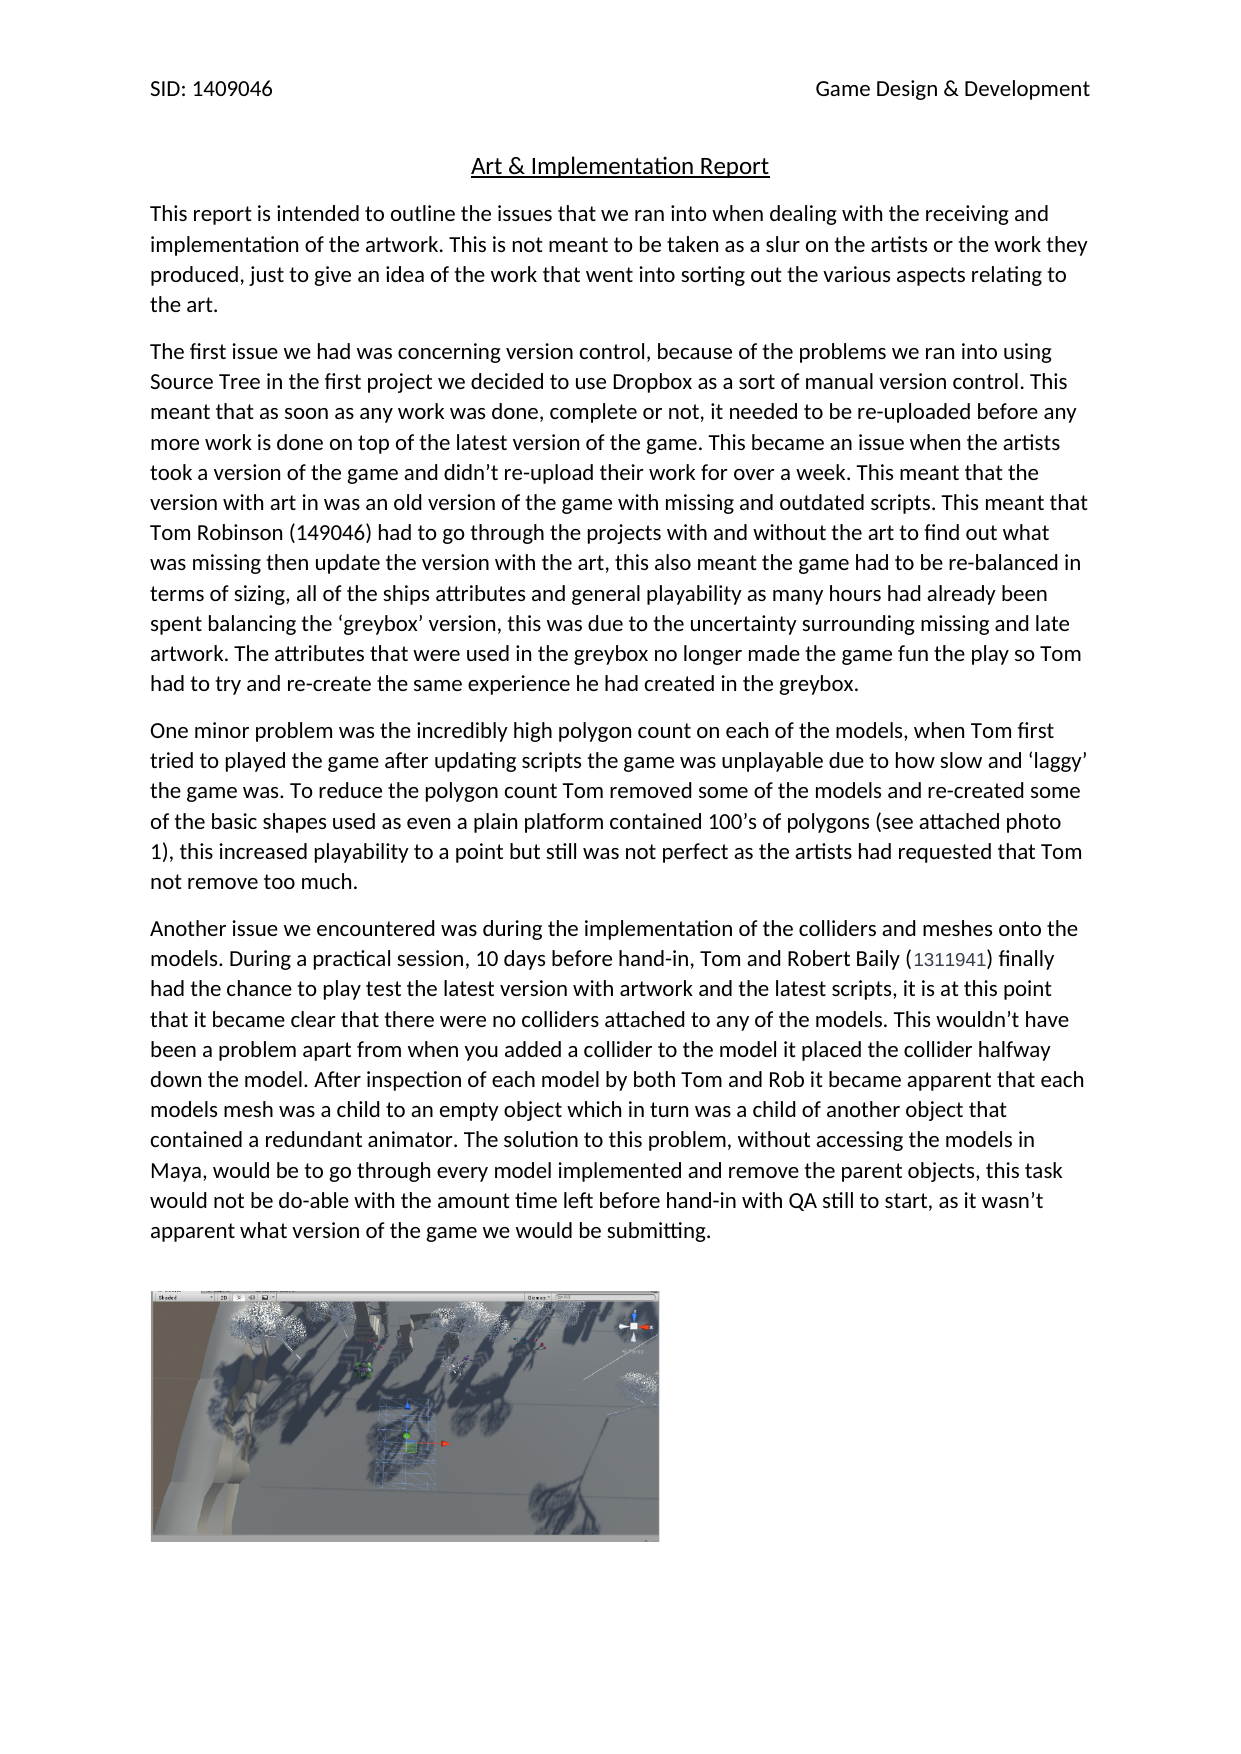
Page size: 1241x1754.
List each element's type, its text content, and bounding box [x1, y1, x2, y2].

text One minor problem was the incredibly high polygon count on each of the models, when Tom first tried to played the game after updating scripts the game was unplayable due to how slow and ‘laggy’ the game was. To reduce the polygon count Tom removed some of the models and re-created some of the basic shapes used as even a plain platform contained 100’s of polygons (see attached photo 1), this increased playability to a point but still was not perfect as the artists had requested that Tom not remove too much. [150, 716, 1090, 895]
picture [150, 1291, 663, 1545]
text This report is intended to outline the issues that we ran into when dealing with the receiving and implementation of the artwork. This is not meant to be taken as a slur on the artists or the work they produced, just to give an idea of the work that went into sorting out the various aspects relating to the art. [150, 199, 1090, 318]
text Another issue we encountered was during the implementation of the colliders and meshes onto the models. During a practical session, 10 days before hand-in, Tom and Robert Baily (1311941) finally had the chance to play test the latest version with artwork and the latest scripts, it is at this point that it became clear that there were no colliders attached to any of the models. This wouldn’t have been a problem apart from when you added a collider to the model it placed the collider halfway down the model. After inspection of each model by both Tom and Rob it became apparent that each models mesh was a child to an empty object which in turn was a child of another object that contained a redundant animator. The solution to this problem, without accessing the models in Maya, would be to go through every model implemented and remove the parent objects, this task would not be do-able with the amount time left before hand-in with QA still to start, as it wasn’t apparent what version of the game we would be submitting. [150, 914, 1090, 1244]
text Art & Implementation Report [150, 150, 1090, 181]
text The first issue we had was concerning version control, because of the problems we ran into using Source Tree in the first project we decided to use Dropbox as a sort of manual version control. This meant that as soon as any work was done, complete or not, it needed to be re-uploaded before any more work is done on top of the latest version of the game. This became an issue when the artists took a version of the game and didn’t re-upload their work for over a week. This meant that the version with art in was an old version of the game with missing and outdated scripts. This meant that Tom Robinson (149046) had to go through the projects with and without the art to find out what was missing then update the version with the art, this also meant the game had to be re-balanced in terms of sizing, all of the ships attributes and general playability as many hours had already been spent balancing the ‘greybox’ version, this was due to the uncertainty surrounding missing and late artwork. The attributes that were used in the greybox no longer made the game fun the play so Tom had to try and re-create the same experience he had created in the greybox. [150, 337, 1090, 697]
